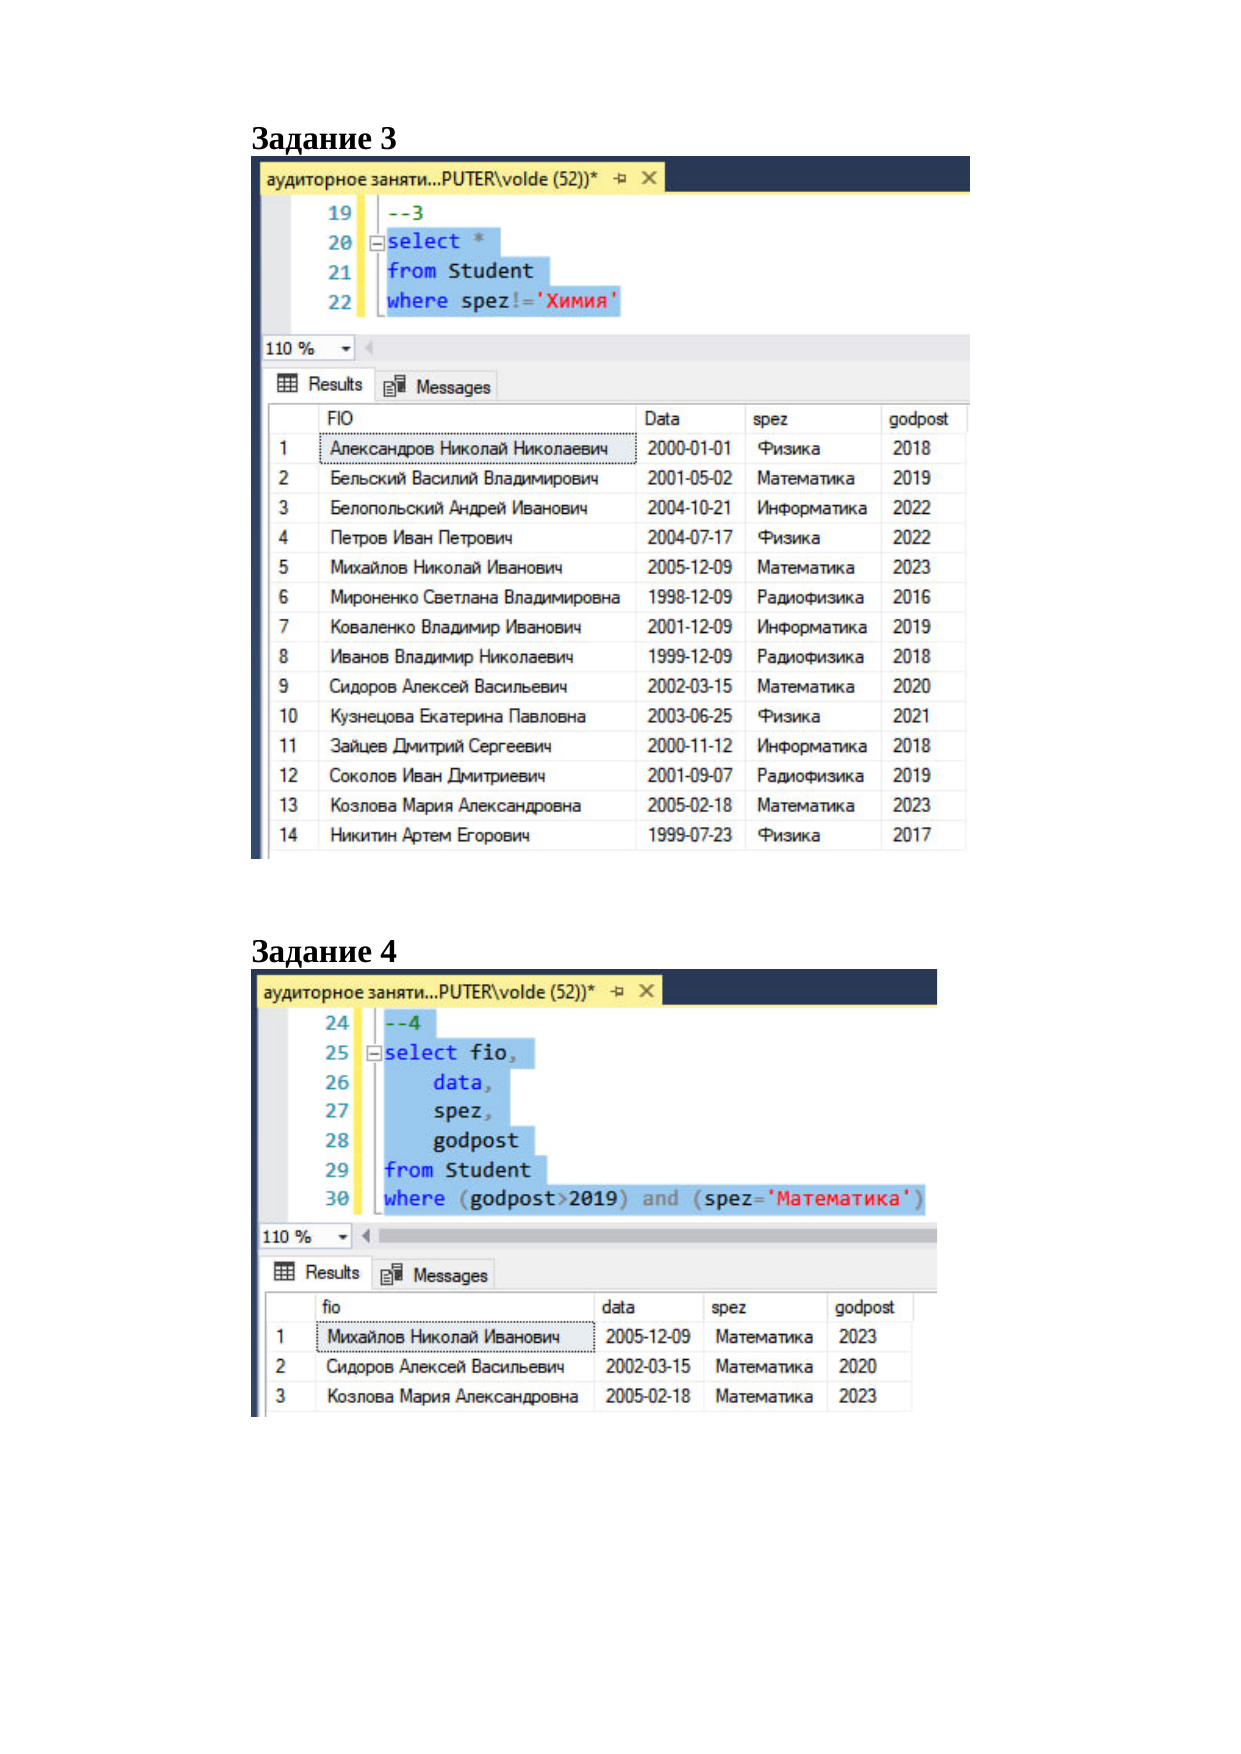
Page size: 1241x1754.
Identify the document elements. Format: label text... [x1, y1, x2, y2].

subtitle Задание 3 [177, 118, 1152, 156]
picture [251, 969, 938, 1417]
subtitle Задание 4 [177, 931, 1152, 969]
picture [251, 156, 970, 859]
